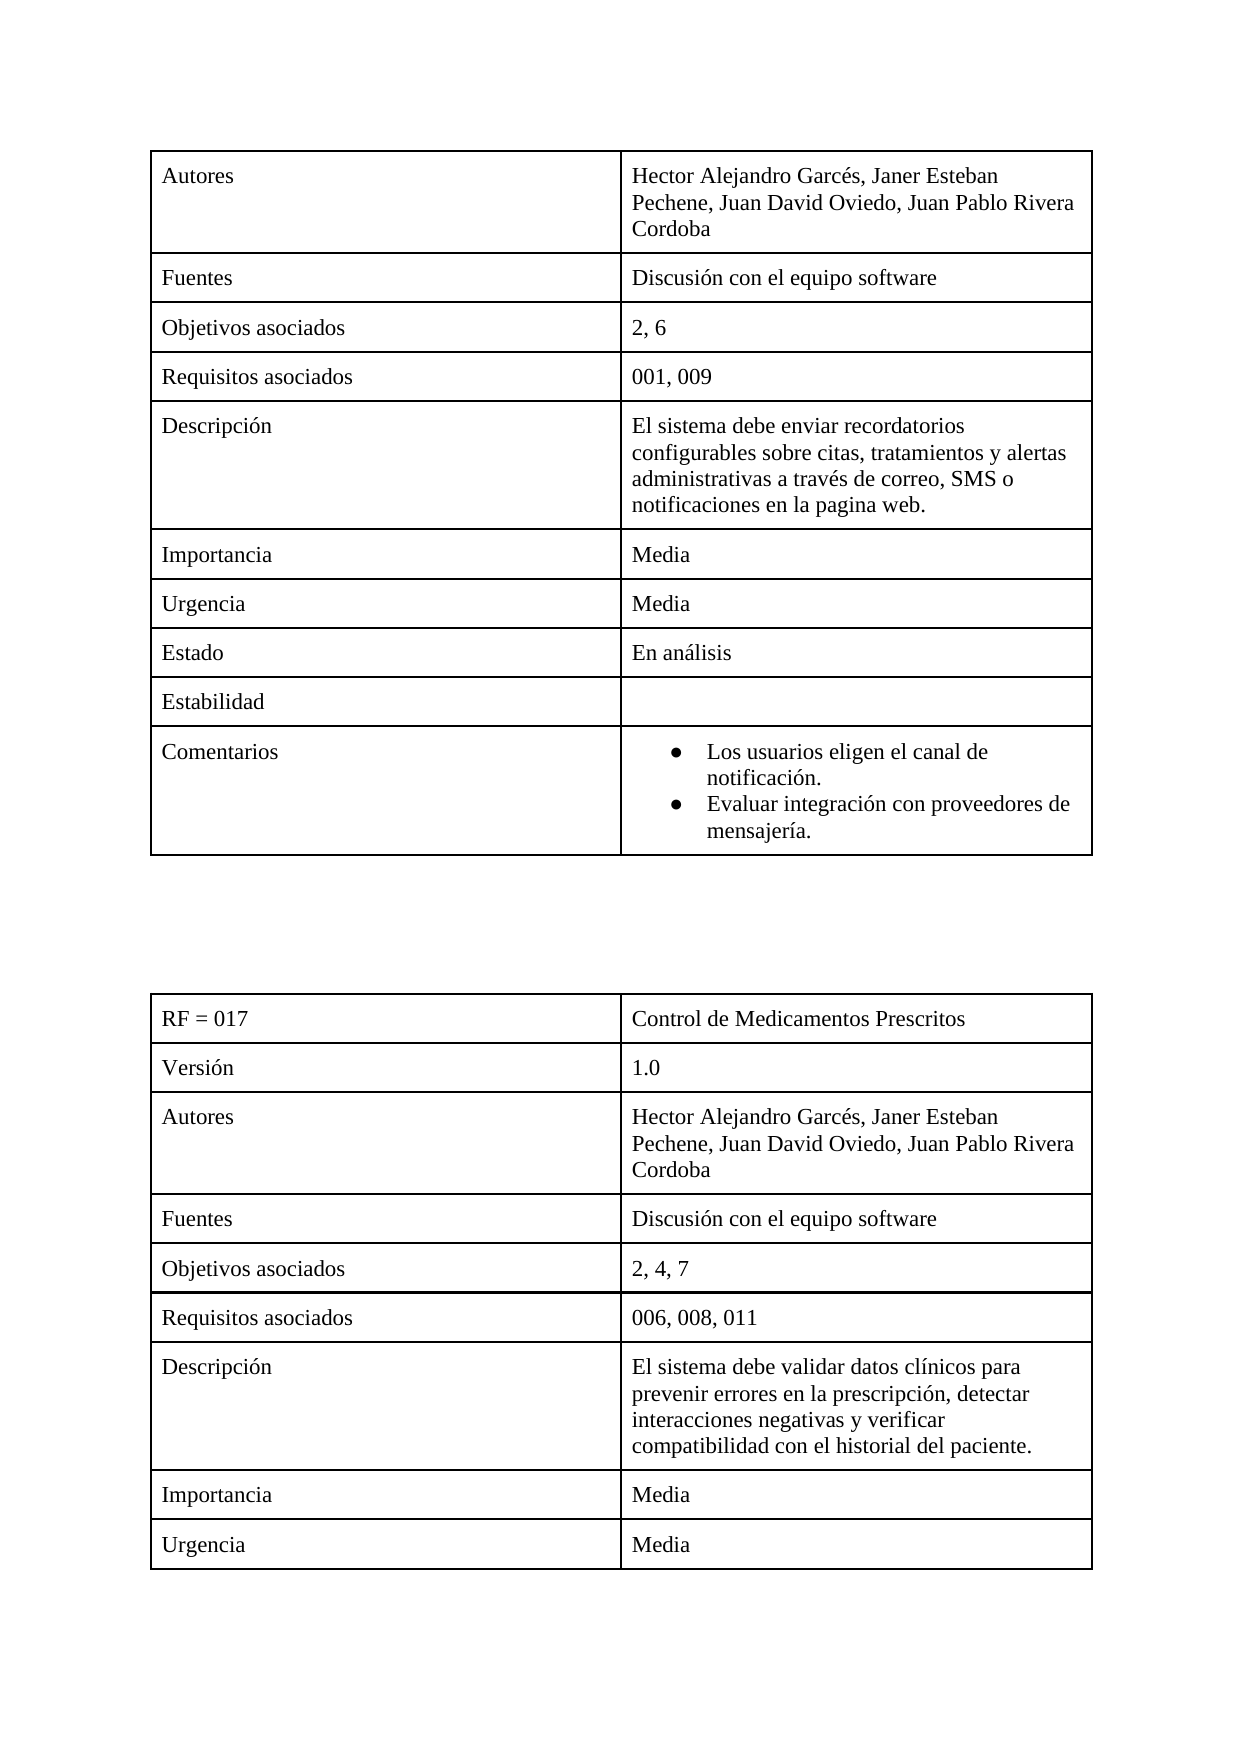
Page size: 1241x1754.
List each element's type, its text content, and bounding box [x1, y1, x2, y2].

table_header Control de Medicamentos Prescritos [622, 995, 1091, 1042]
table_cell Media [622, 1471, 1091, 1518]
table_cell Media [622, 1520, 1091, 1568]
table_cell Descripción [152, 402, 620, 528]
table_cell 006, 008, 011 [622, 1294, 1091, 1341]
table_header RF = 017 [152, 995, 620, 1042]
table_cell 2, 6 [622, 303, 1091, 351]
table_cell Media [622, 580, 1091, 627]
table_cell Media [622, 530, 1091, 577]
table_cell Estabilidad [152, 678, 620, 725]
table_cell 2, 4, 7 [622, 1244, 1091, 1291]
table_cell Urgencia [152, 1520, 620, 1568]
table_cell Fuentes [152, 1195, 620, 1242]
table_cell Objetivos asociados [152, 1244, 620, 1291]
table_cell Autores [152, 1093, 620, 1193]
table_cell En análisis [622, 629, 1091, 676]
table_cell Importancia [152, 530, 620, 577]
table_cell [622, 678, 1091, 725]
table_cell Objetivos asociados [152, 303, 620, 351]
table_cell Requisitos asociados [152, 353, 620, 400]
table_cell Fuentes [152, 254, 620, 301]
table_cell Descripción [152, 1343, 620, 1469]
table_cell 1.0 [622, 1044, 1091, 1091]
table_cell Comentarios [152, 727, 620, 853]
table_cell Hector Alejandro Garcés, Janer Esteban Pechene, Juan David Oviedo, Juan Pablo Rivera Cordoba [622, 152, 1091, 252]
table_cell Discusión con el equipo software [622, 254, 1091, 301]
table_cell El sistema debe enviar recordatorios configurables sobre citas, tratamientos y alertas administrativas a través de correo, SMS o notificaciones en la pagina web. [622, 402, 1091, 528]
table_cell 001, 009 [622, 353, 1091, 400]
table_cell Discusión con el equipo software [622, 1195, 1091, 1242]
table_cell Requisitos asociados [152, 1294, 620, 1341]
table_cell Los usuarios eligen el canal de notificación. Evaluar integración con proveedores de mensajería. [622, 727, 1091, 853]
table_cell Autores [152, 152, 620, 252]
table_cell Importancia [152, 1471, 620, 1518]
table_cell Urgencia [152, 580, 620, 627]
table_cell Estado [152, 629, 620, 676]
table_cell Versión [152, 1044, 620, 1091]
table_cell Hector Alejandro Garcés, Janer Esteban Pechene, Juan David Oviedo, Juan Pablo Rivera Cordoba [622, 1093, 1091, 1193]
table_cell El sistema debe validar datos clínicos para prevenir errores en la prescripción, detectar interacciones negativas y verificar compatibilidad con el historial del paciente. [622, 1343, 1091, 1469]
